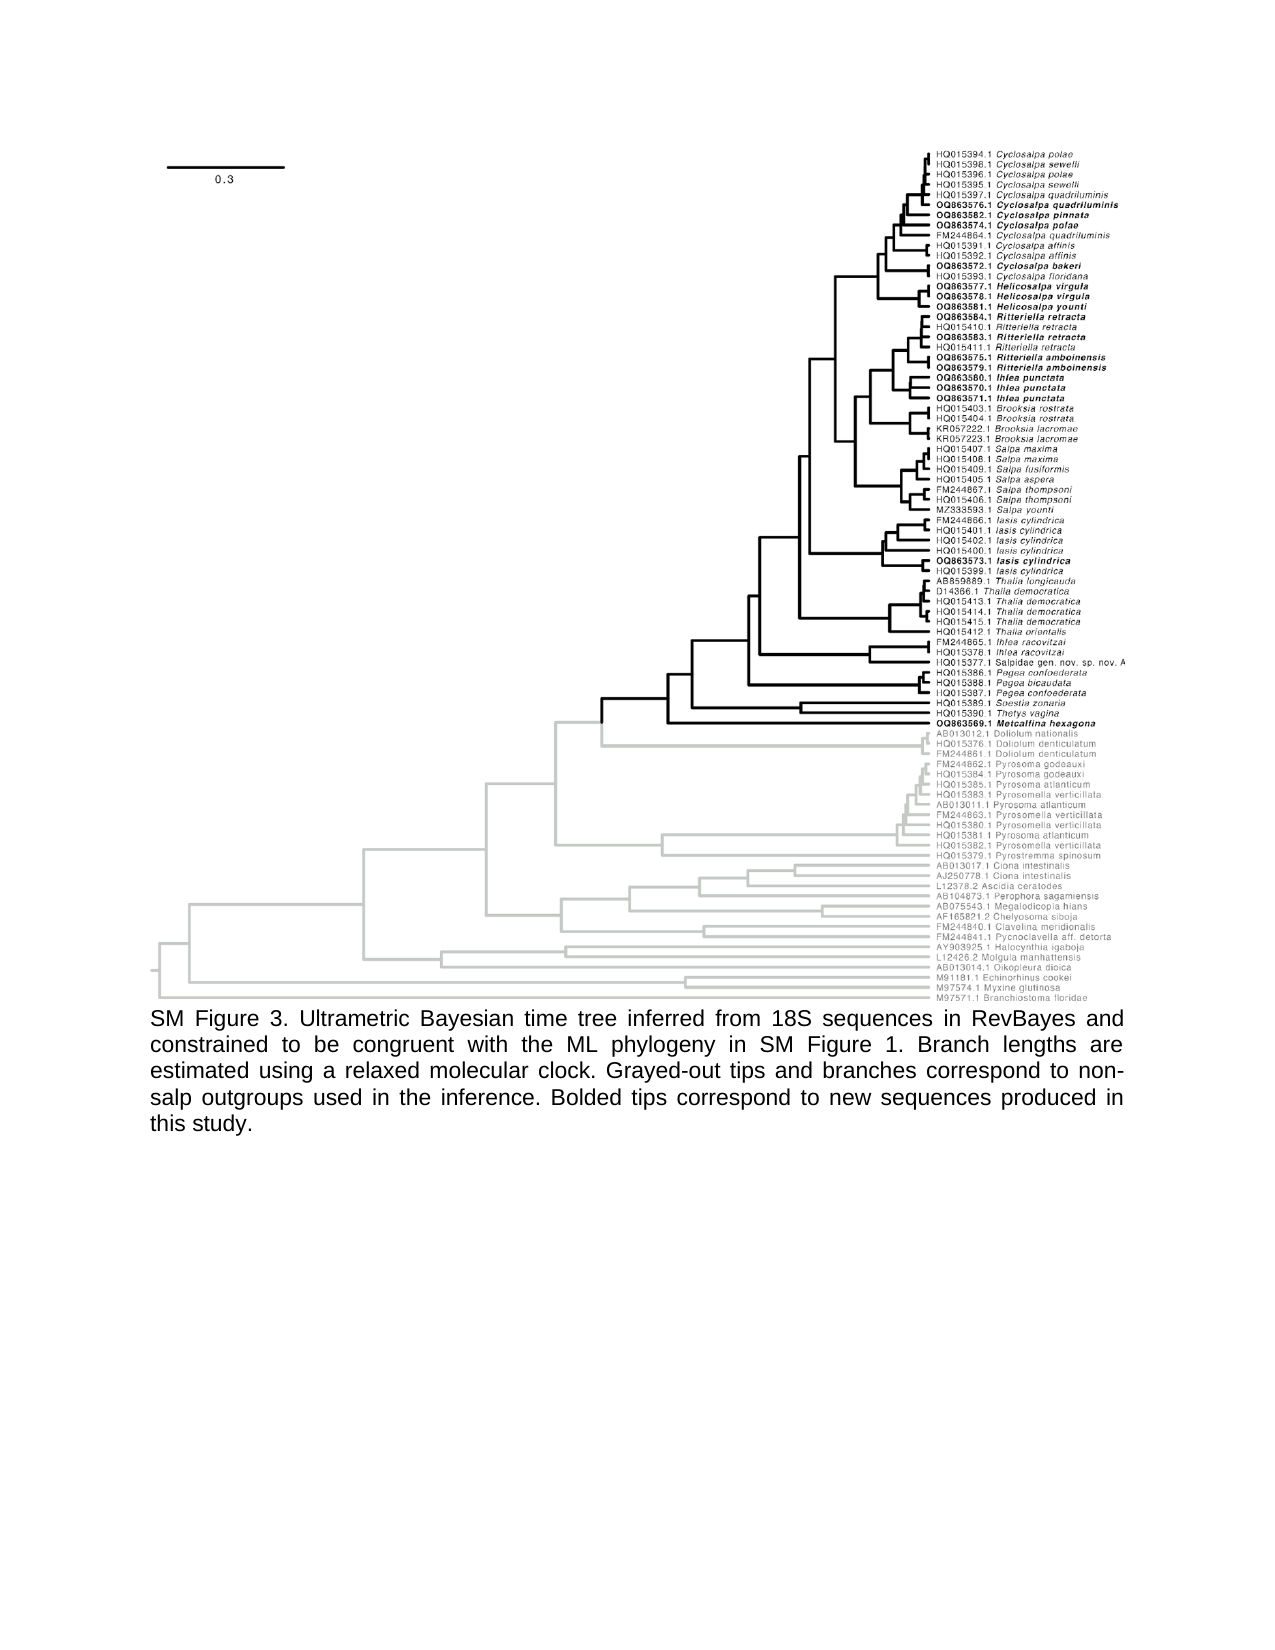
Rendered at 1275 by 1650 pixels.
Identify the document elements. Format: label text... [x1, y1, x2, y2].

text SM Figure 3. Ultrametric Bayesian time tree inferred from 18S sequences in RevBayes and constrained to be congruent with the ML phylogeny in SM Figure 1. Branch lengths are estimated using a relaxed molecular clock. Grayed-out tips and branches correspond to non-salp outgroups used in the inference. Bolded tips correspond to new sequences produced in this study. [150, 1005, 1125, 1136]
picture [150, 150, 1125, 1005]
